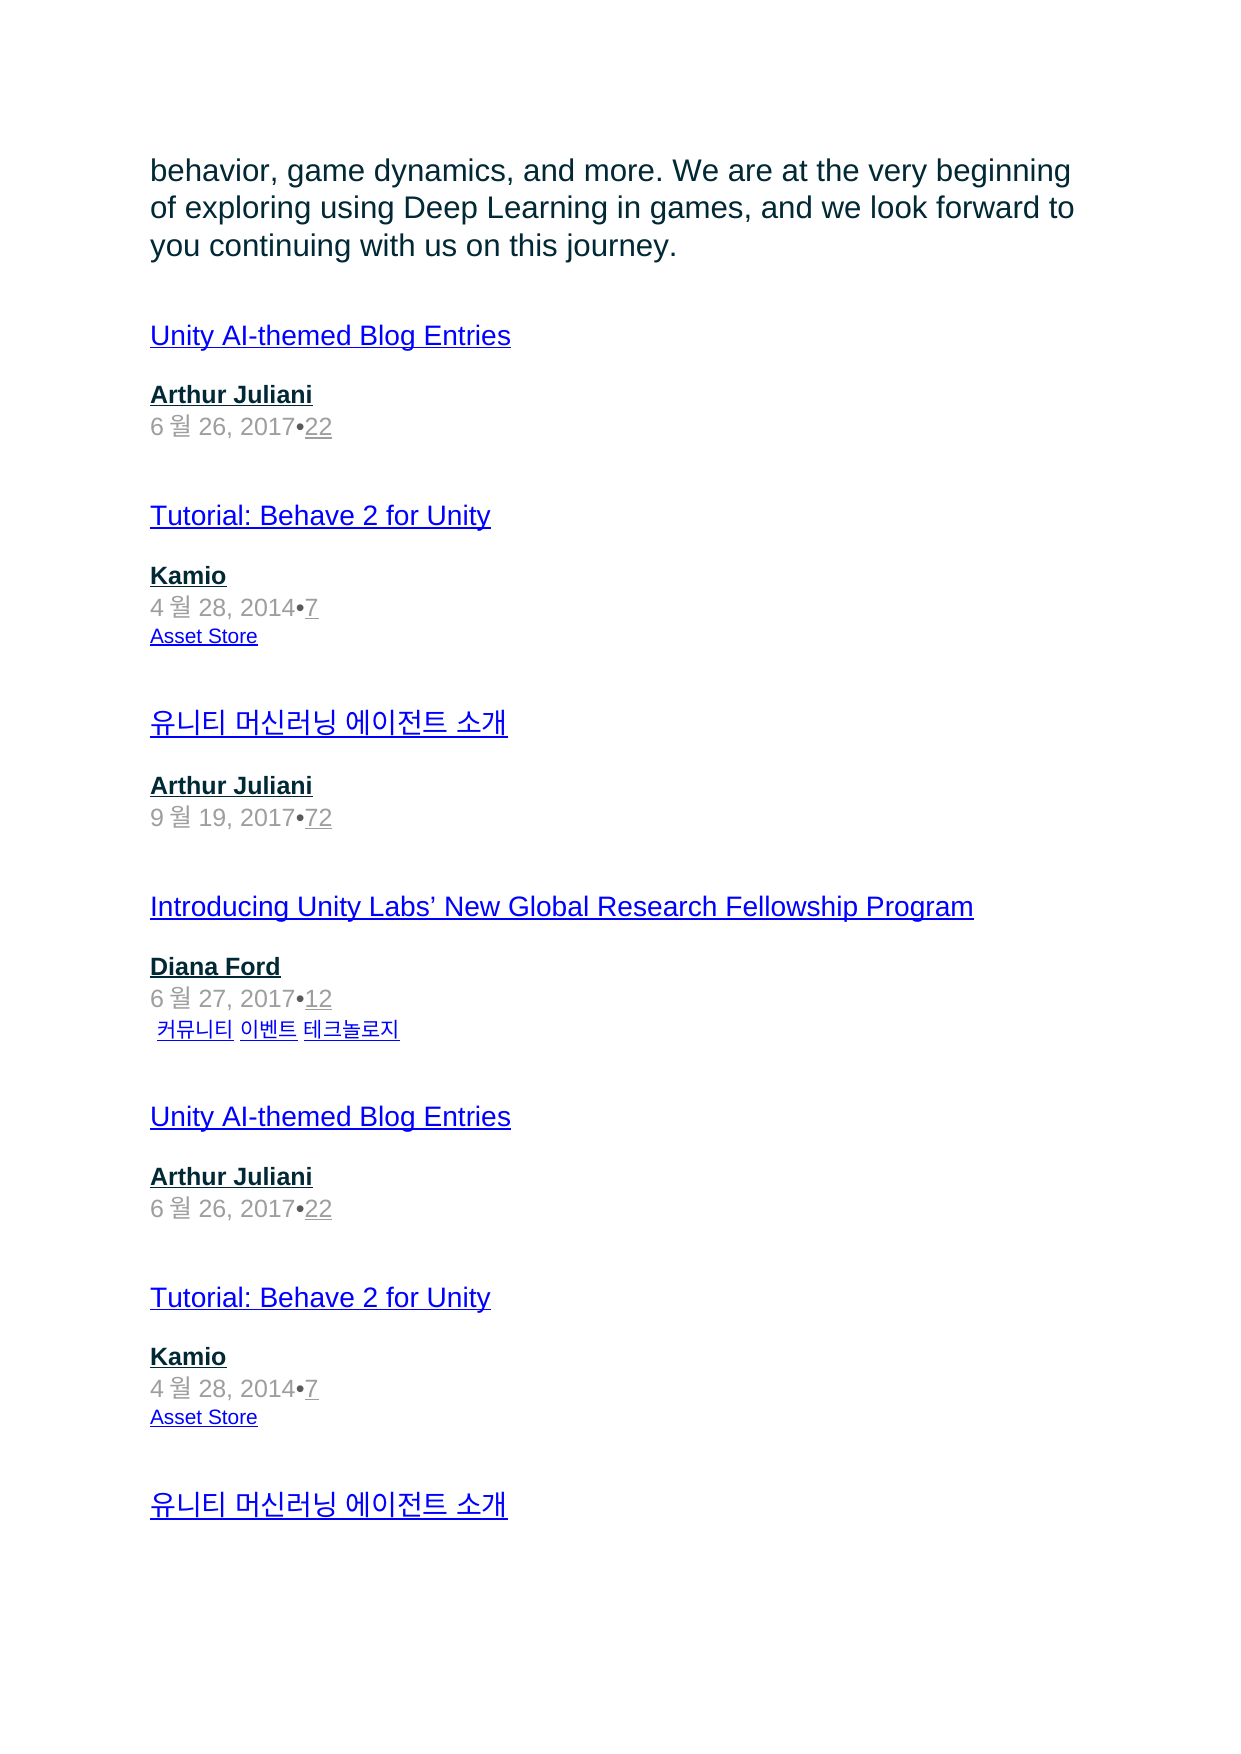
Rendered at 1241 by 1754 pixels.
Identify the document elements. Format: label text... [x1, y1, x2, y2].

text Kamio 4월 28, 2014•7 [150, 561, 1090, 623]
text Diana Ford 6월 27, 2017•12 [150, 952, 1090, 1014]
text Unity AI-themed Blog Entries [150, 1100, 1090, 1132]
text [150, 150, 1090, 262]
text 커뮤니티 이벤트 테크놀로지 [150, 1014, 1090, 1044]
text Arthur Juliani 9월 19, 2017•72 [150, 771, 1090, 834]
text Arthur Juliani 6월 26, 2017•22 [150, 1162, 1090, 1224]
text Tutorial: Behave 2 for Unity [150, 1281, 1090, 1313]
text Introducing Unity Labs’ New Global Research Fellowship Program [150, 890, 1090, 922]
text 유니티 머신러닝 에이전트 소개 [150, 703, 1090, 742]
text Asset Store [150, 1405, 1090, 1429]
text Tutorial: Behave 2 for Unity [150, 499, 1090, 532]
text Kamio 4월 28, 2014•7 [150, 1342, 1090, 1405]
text Asset Store [150, 623, 1090, 647]
text Arthur Juliani 6월 26, 2017•22 [150, 380, 1090, 443]
text 유니티 머신러닝 에이전트 소개 [150, 1485, 1090, 1523]
text Unity AI-themed Blog Entries [150, 318, 1090, 351]
